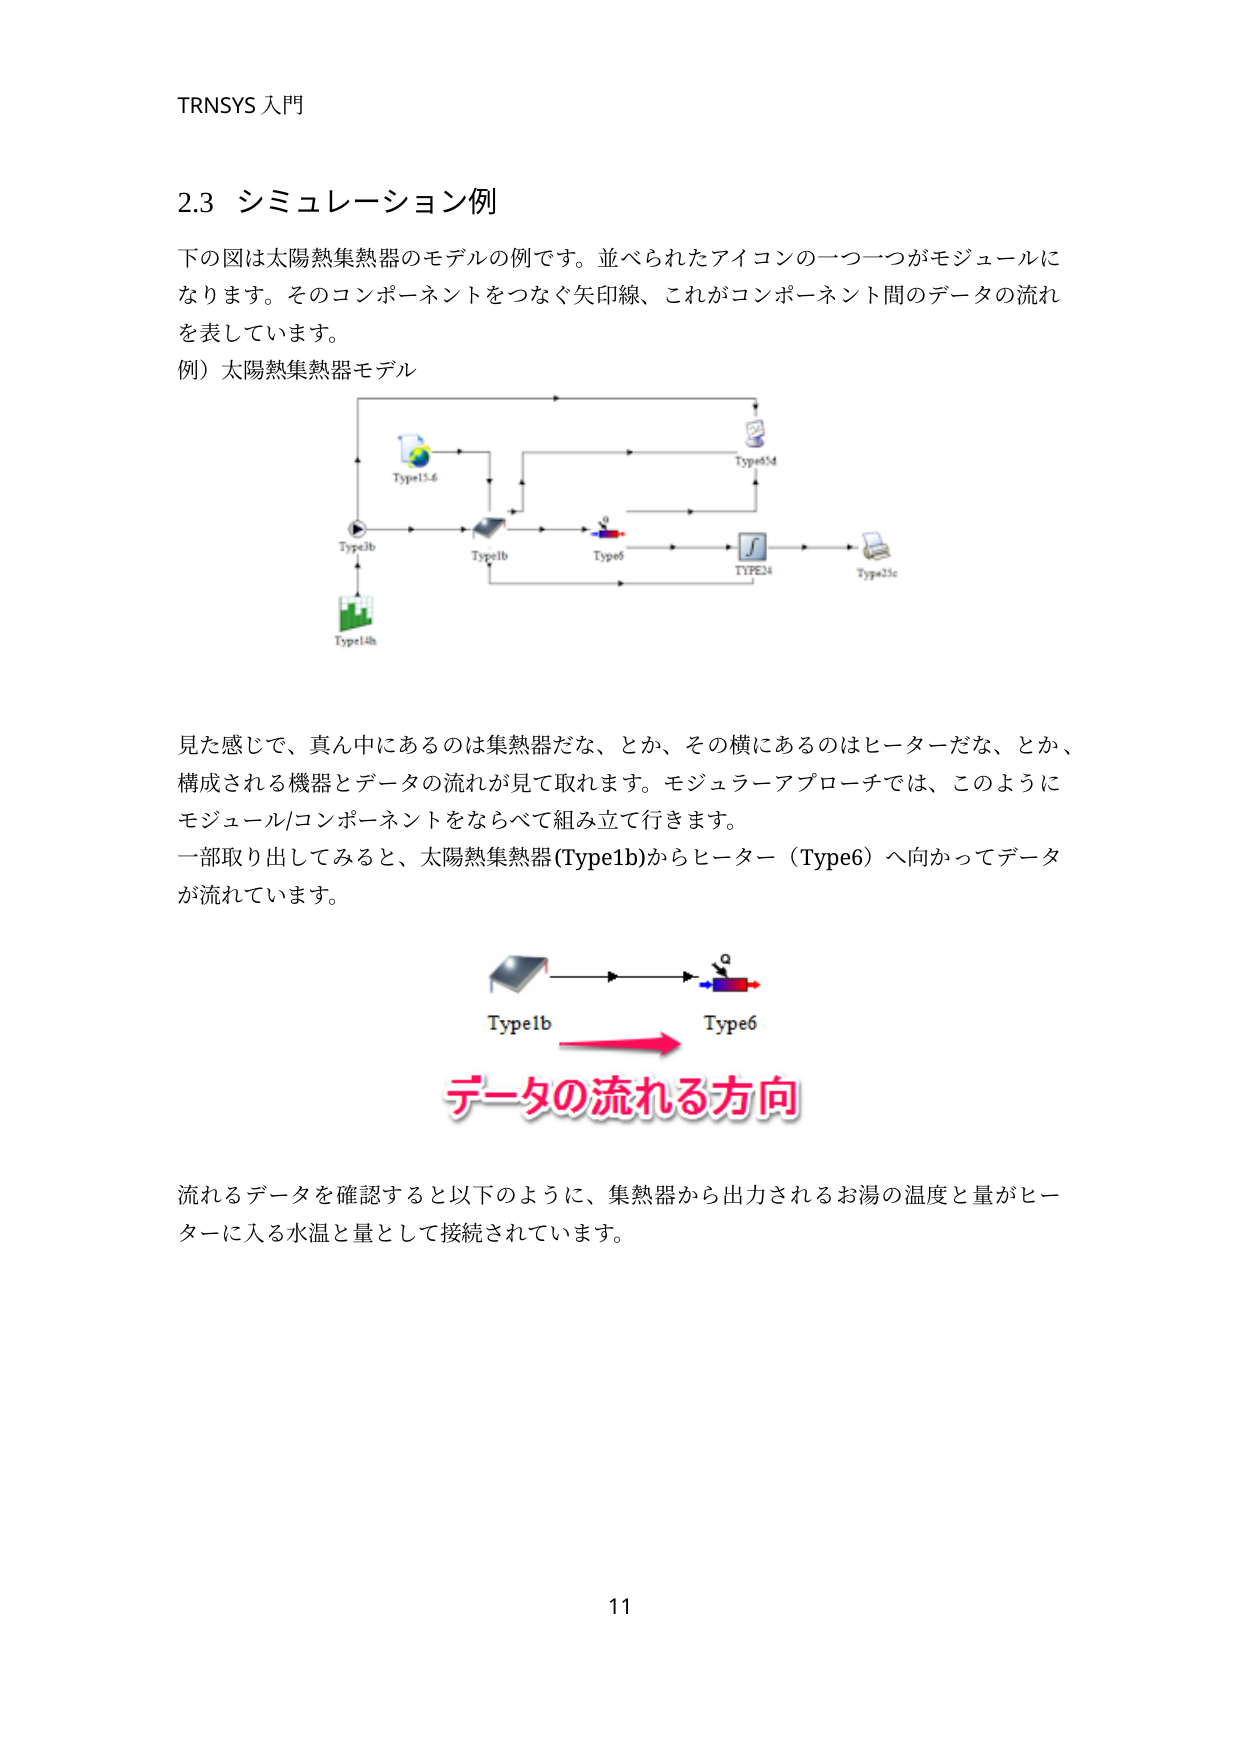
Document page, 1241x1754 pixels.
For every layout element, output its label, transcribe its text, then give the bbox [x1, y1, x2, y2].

text シミュレーション例 [177, 163, 1063, 238]
text 一部取り出してみると、太陽熱集熱器(Type1b)からヒーター（Type6）へ向かってデータが流れています。 [177, 838, 1063, 913]
picture [326, 387, 914, 651]
text 流れるデータを確認すると以下のように、集熱器から出力されるお湯の温度と量がヒーターに入る水温と量として接続されています。 [177, 1175, 1063, 1250]
text 例）太陽熱集熱器モデル [177, 350, 1063, 388]
text 見た感じで、真ん中にあるのは集熱器だな、とか、その横にあるのはヒーターだな、とか、構成される機器とデータの流れが見て取れます。モジュラーアプローチでは、このようにモジュール/コンポーネントをならべて組み立て行きます。 [177, 725, 1063, 838]
text 下の図は太陽熱集熱器のモデルの例です。並べられたアイコンの一つ一つがモジュールになります。そのコンポーネントをつなぐ矢印線、これがコンポーネント間のデータの流れを表しています。 [177, 238, 1063, 350]
picture [428, 912, 812, 1151]
